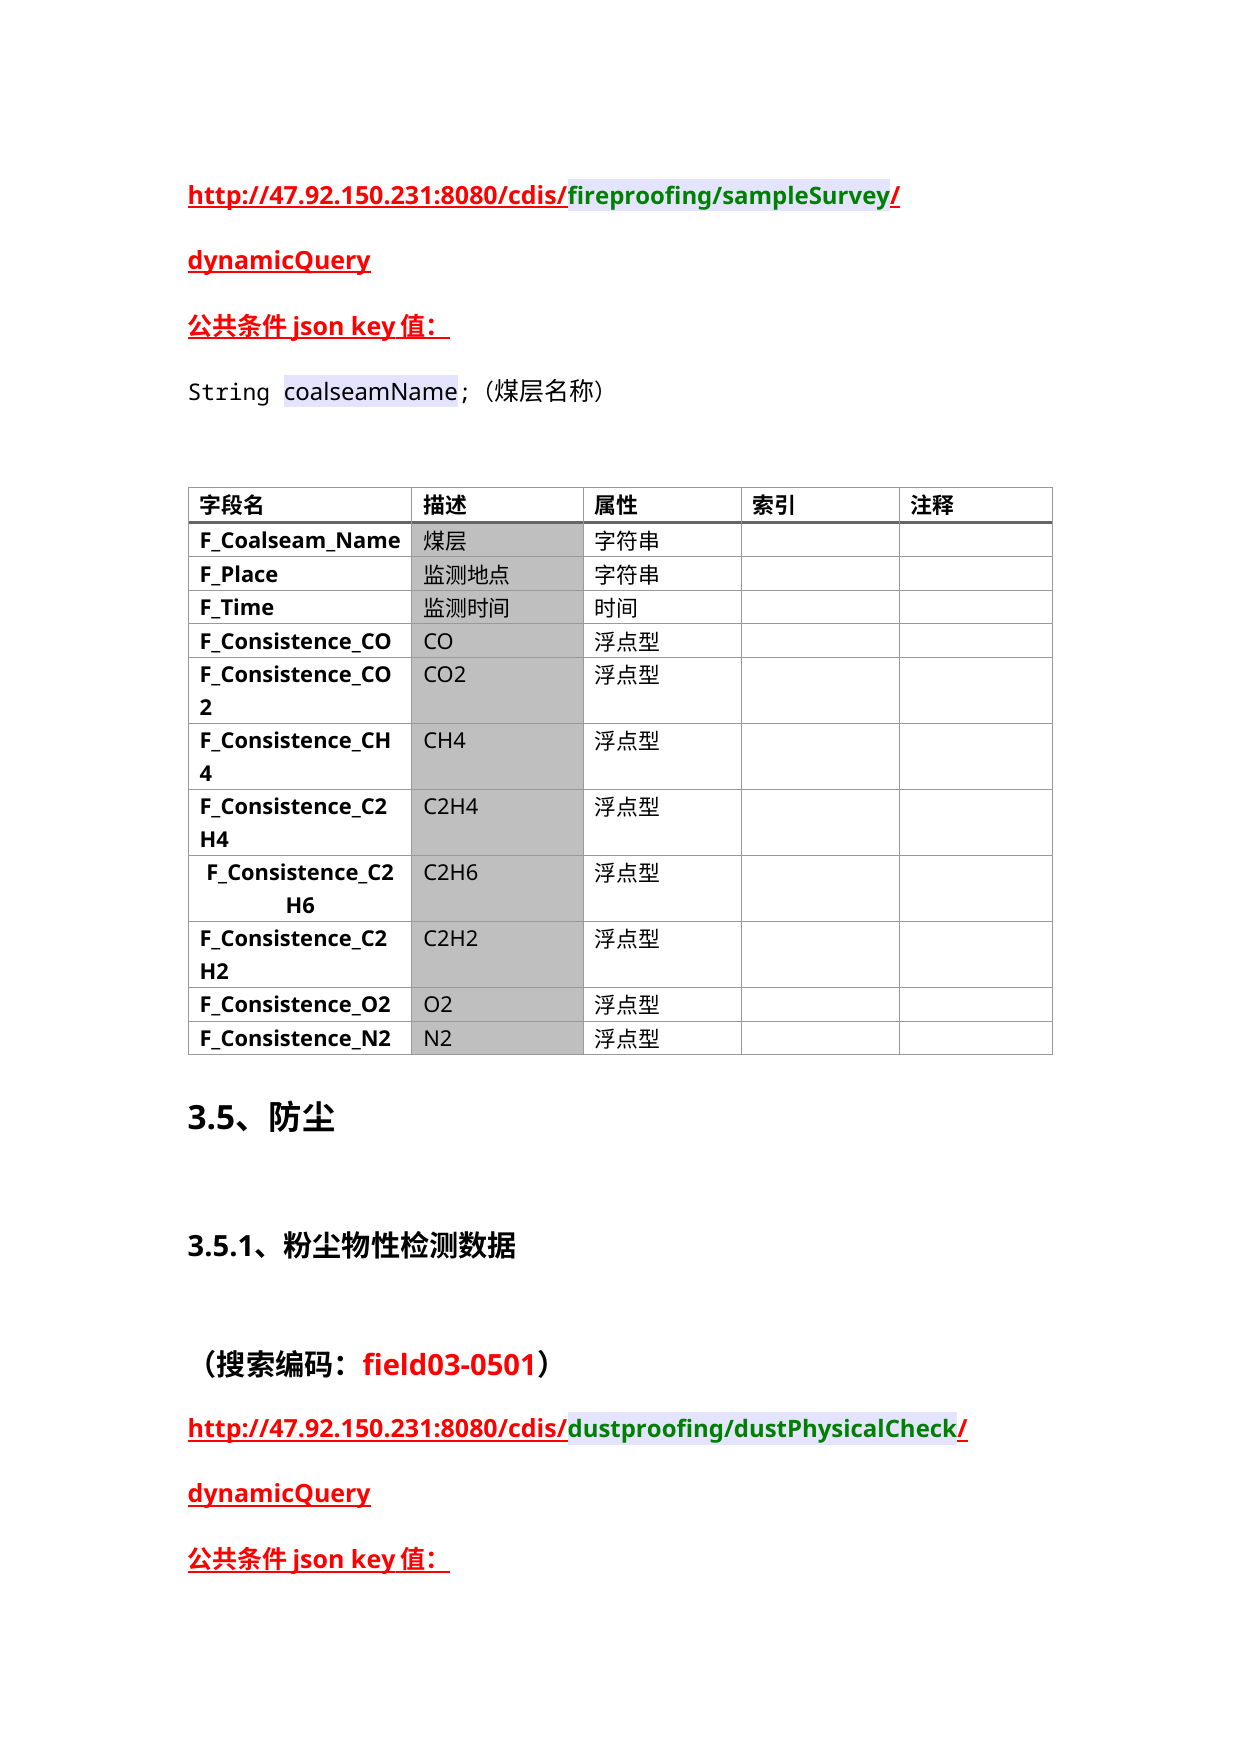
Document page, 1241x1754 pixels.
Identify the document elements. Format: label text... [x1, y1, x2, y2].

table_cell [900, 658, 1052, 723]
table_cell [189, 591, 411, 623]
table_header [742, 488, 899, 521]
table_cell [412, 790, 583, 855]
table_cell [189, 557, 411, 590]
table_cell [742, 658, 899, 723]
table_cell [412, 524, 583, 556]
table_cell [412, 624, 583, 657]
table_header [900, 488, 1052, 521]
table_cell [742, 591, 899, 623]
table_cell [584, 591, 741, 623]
subtitle 3.5、防尘 [187, 1082, 1053, 1147]
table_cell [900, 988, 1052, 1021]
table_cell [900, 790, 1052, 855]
text http://47.92.150.231:8080/cdis/fireproofing/sampleSurvey/dynamicQuery [187, 162, 1053, 292]
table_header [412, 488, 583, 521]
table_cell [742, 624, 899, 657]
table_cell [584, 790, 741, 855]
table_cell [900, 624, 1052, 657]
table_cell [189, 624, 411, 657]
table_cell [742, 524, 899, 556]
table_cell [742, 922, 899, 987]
text String coalseamName;（煤层名称） [187, 357, 1053, 422]
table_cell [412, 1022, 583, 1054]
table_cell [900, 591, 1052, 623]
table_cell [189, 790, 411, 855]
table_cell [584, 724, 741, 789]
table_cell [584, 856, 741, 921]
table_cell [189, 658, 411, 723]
text http://47.92.150.231:8080/cdis/dustproofing/dustPhysicalCheck/dynamicQuery [187, 1396, 1053, 1526]
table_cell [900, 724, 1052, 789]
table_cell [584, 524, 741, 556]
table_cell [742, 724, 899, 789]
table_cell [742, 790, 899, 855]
text （搜索编码：field03-0501） [187, 1331, 1053, 1396]
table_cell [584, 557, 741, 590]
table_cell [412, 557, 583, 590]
subtitle 3.5.1、粉尘物性检测数据 [187, 1212, 1053, 1277]
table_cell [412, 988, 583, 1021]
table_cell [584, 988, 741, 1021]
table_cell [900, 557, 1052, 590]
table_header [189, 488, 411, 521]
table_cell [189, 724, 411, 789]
text 公共条件json key值： [187, 292, 1053, 357]
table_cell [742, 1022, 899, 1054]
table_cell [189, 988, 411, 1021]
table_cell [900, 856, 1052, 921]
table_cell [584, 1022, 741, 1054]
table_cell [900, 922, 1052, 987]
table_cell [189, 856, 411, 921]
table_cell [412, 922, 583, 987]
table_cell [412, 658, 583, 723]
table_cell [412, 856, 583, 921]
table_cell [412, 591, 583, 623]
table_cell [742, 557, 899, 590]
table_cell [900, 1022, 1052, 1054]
text 公共条件json key值： [187, 1526, 1053, 1591]
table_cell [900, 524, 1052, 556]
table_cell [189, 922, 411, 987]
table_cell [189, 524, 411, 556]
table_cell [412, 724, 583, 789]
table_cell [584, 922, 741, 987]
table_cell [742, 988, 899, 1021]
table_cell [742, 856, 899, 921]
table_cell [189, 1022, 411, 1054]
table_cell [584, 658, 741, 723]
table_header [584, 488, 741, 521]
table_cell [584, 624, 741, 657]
